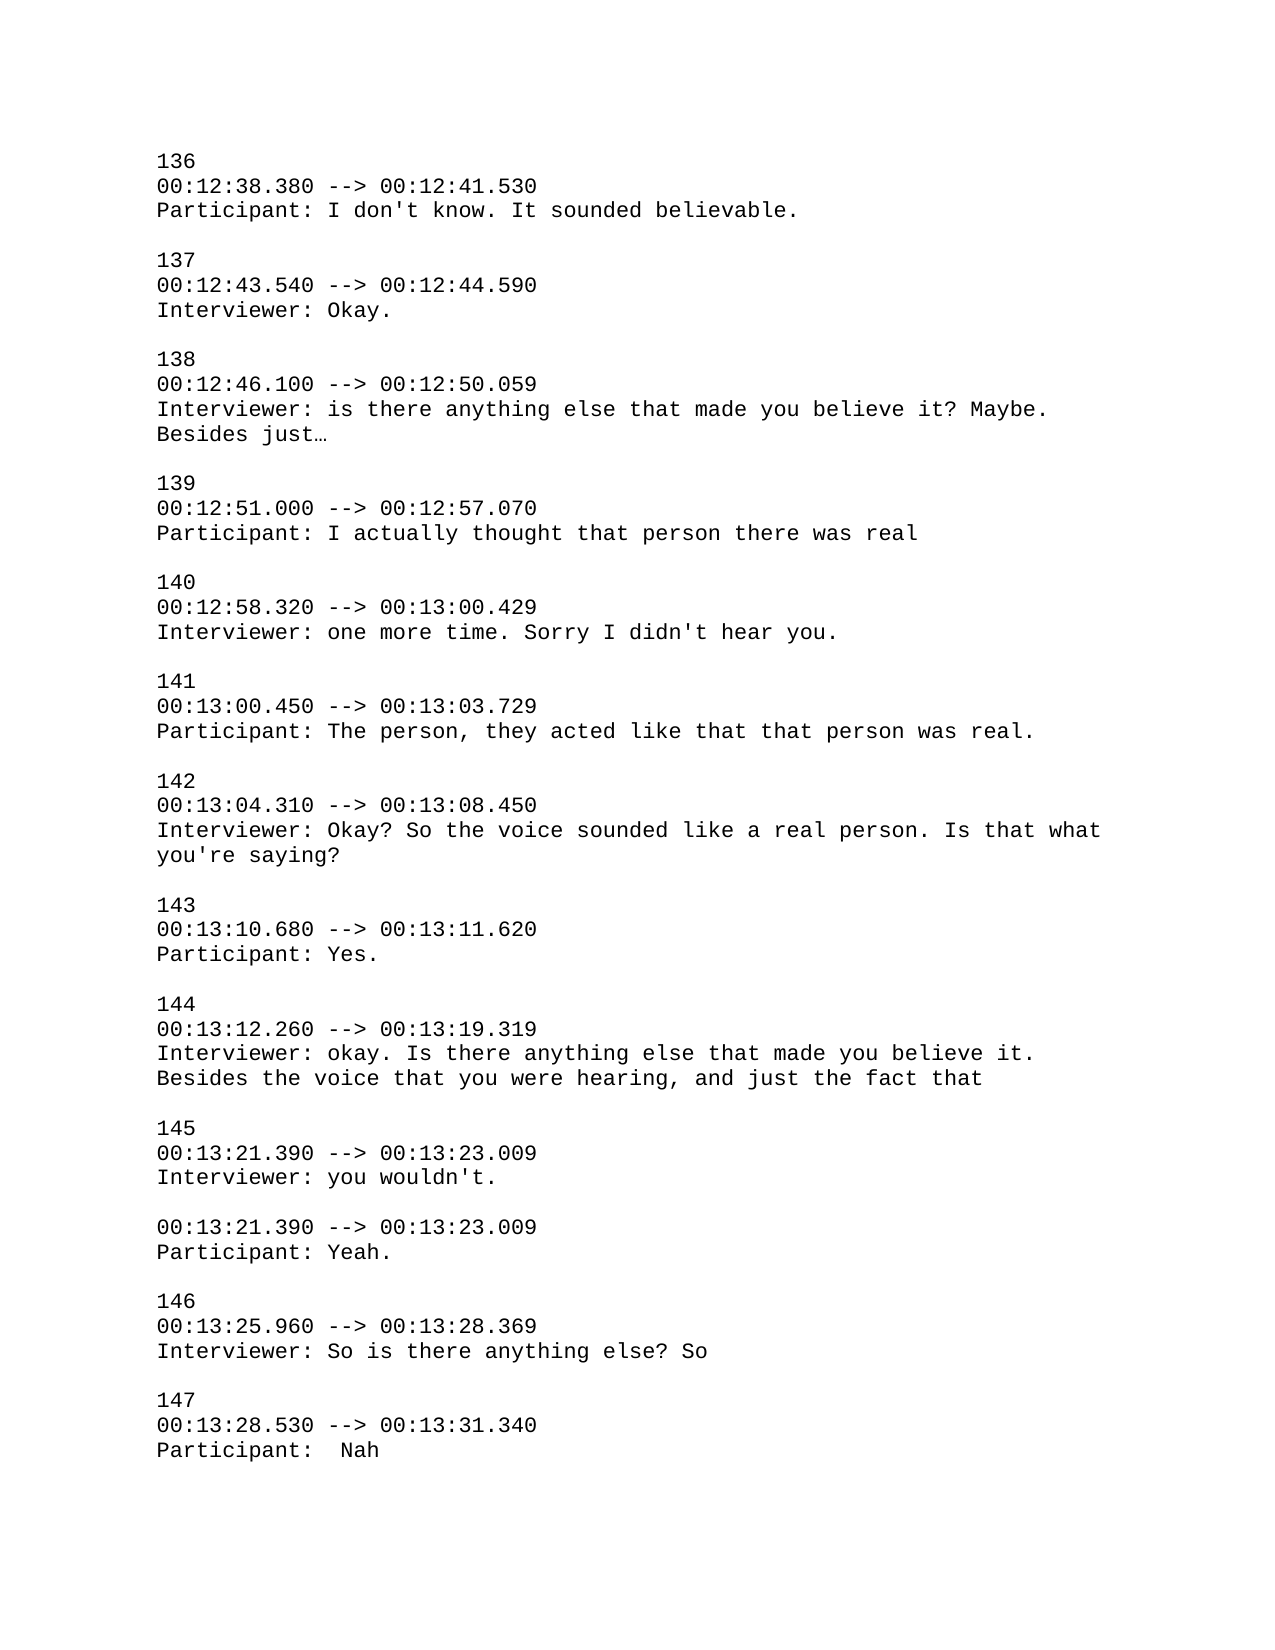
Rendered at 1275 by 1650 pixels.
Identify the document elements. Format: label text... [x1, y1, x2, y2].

text Participant: Yeah. [156, 1241, 1118, 1266]
text 00:13:21.390 --> 00:13:23.009 [156, 1142, 1118, 1166]
text 00:12:51.000 --> 00:12:57.070 [156, 497, 1118, 522]
text Interviewer: Okay. [156, 299, 1118, 323]
text Interviewer: okay. Is there anything else that made you believe it. Besides the voice that you were hearing, and just the fact that [156, 1042, 1118, 1092]
text 142 [156, 770, 1118, 794]
text Participant: Yes. [156, 943, 1118, 968]
text 140 [156, 571, 1118, 596]
text 00:12:38.380 --> 00:12:41.530 [156, 175, 1118, 199]
text 144 [156, 993, 1118, 1018]
text Interviewer: So is there anything else? So [156, 1340, 1118, 1365]
text 00:13:28.530 --> 00:13:31.340 [156, 1414, 1118, 1439]
text 00:13:04.310 --> 00:13:08.450 [156, 794, 1118, 819]
text 00:12:43.540 --> 00:12:44.590 [156, 274, 1118, 299]
text 147 [156, 1389, 1118, 1414]
text 00:13:10.680 --> 00:13:11.620 [156, 918, 1118, 943]
text 137 [156, 249, 1118, 274]
text 00:13:12.260 --> 00:13:19.319 [156, 1018, 1118, 1042]
text Interviewer: Okay? So the voice sounded like a real person. Is that what you're saying? [156, 819, 1118, 869]
text 146 [156, 1290, 1118, 1315]
text 00:13:21.390 --> 00:13:23.009 [156, 1216, 1118, 1241]
text 141 [156, 671, 1118, 695]
text Participant: I don't know. It sounded believable. [156, 199, 1118, 224]
text Participant: The person, they acted like that that person was real. [156, 720, 1118, 745]
text Participant: I actually thought that person there was real [156, 522, 1118, 547]
text 136 [156, 150, 1118, 175]
text 00:13:25.960 --> 00:13:28.369 [156, 1315, 1118, 1340]
text Participant: Nah [156, 1439, 1118, 1464]
text 00:12:46.100 --> 00:12:50.059 [156, 373, 1118, 398]
text Interviewer: one more time. Sorry I didn't hear you. [156, 621, 1118, 646]
text 139 [156, 472, 1118, 497]
text 138 [156, 348, 1118, 373]
text 145 [156, 1117, 1118, 1142]
text 00:13:00.450 --> 00:13:03.729 [156, 695, 1118, 720]
text Interviewer: is there anything else that made you believe it? Maybe. Besides just… [156, 398, 1118, 447]
text 143 [156, 894, 1118, 918]
text Interviewer: you wouldn't. [156, 1166, 1118, 1191]
text 00:12:58.320 --> 00:13:00.429 [156, 596, 1118, 621]
